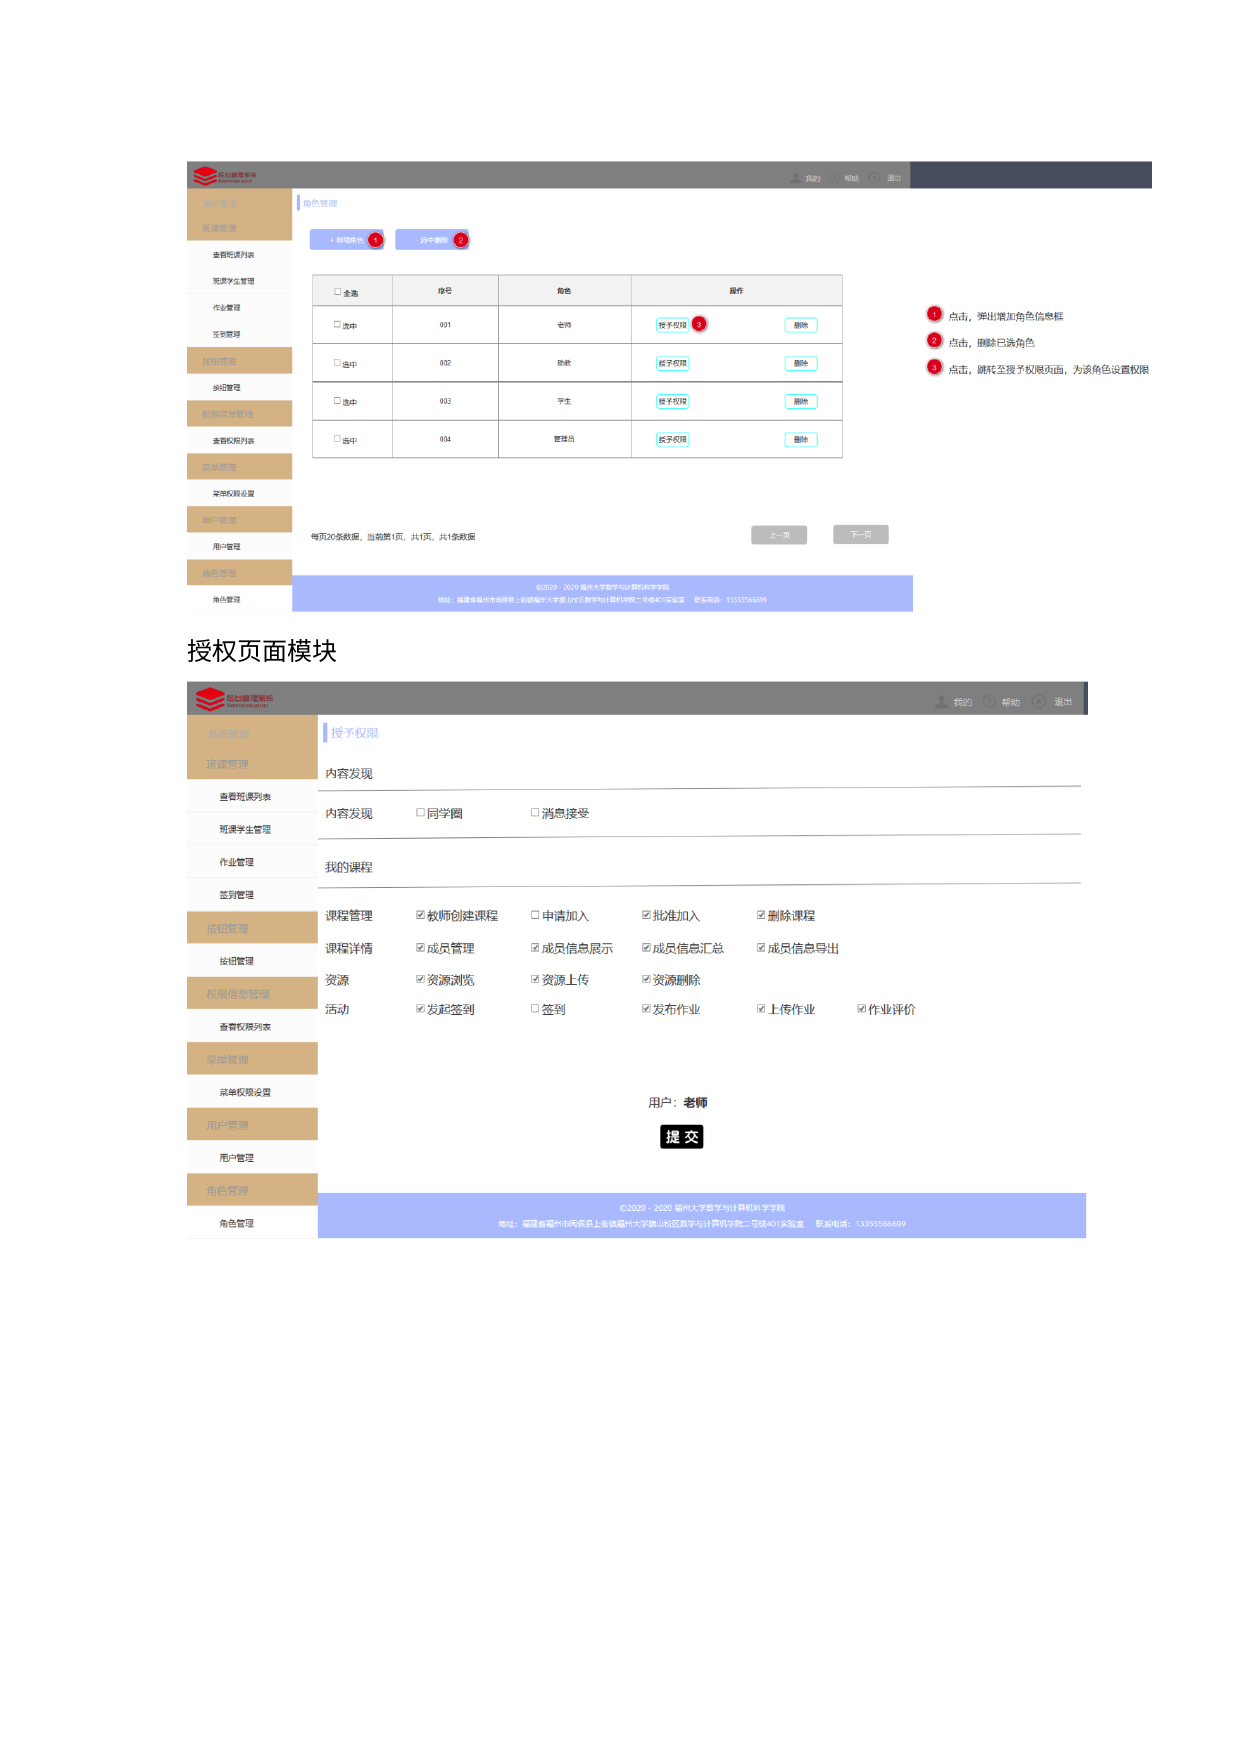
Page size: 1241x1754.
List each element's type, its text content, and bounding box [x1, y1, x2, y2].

text 授权页面模块 [187, 617, 1053, 681]
picture [187, 681, 1088, 1240]
picture [187, 161, 1152, 612]
